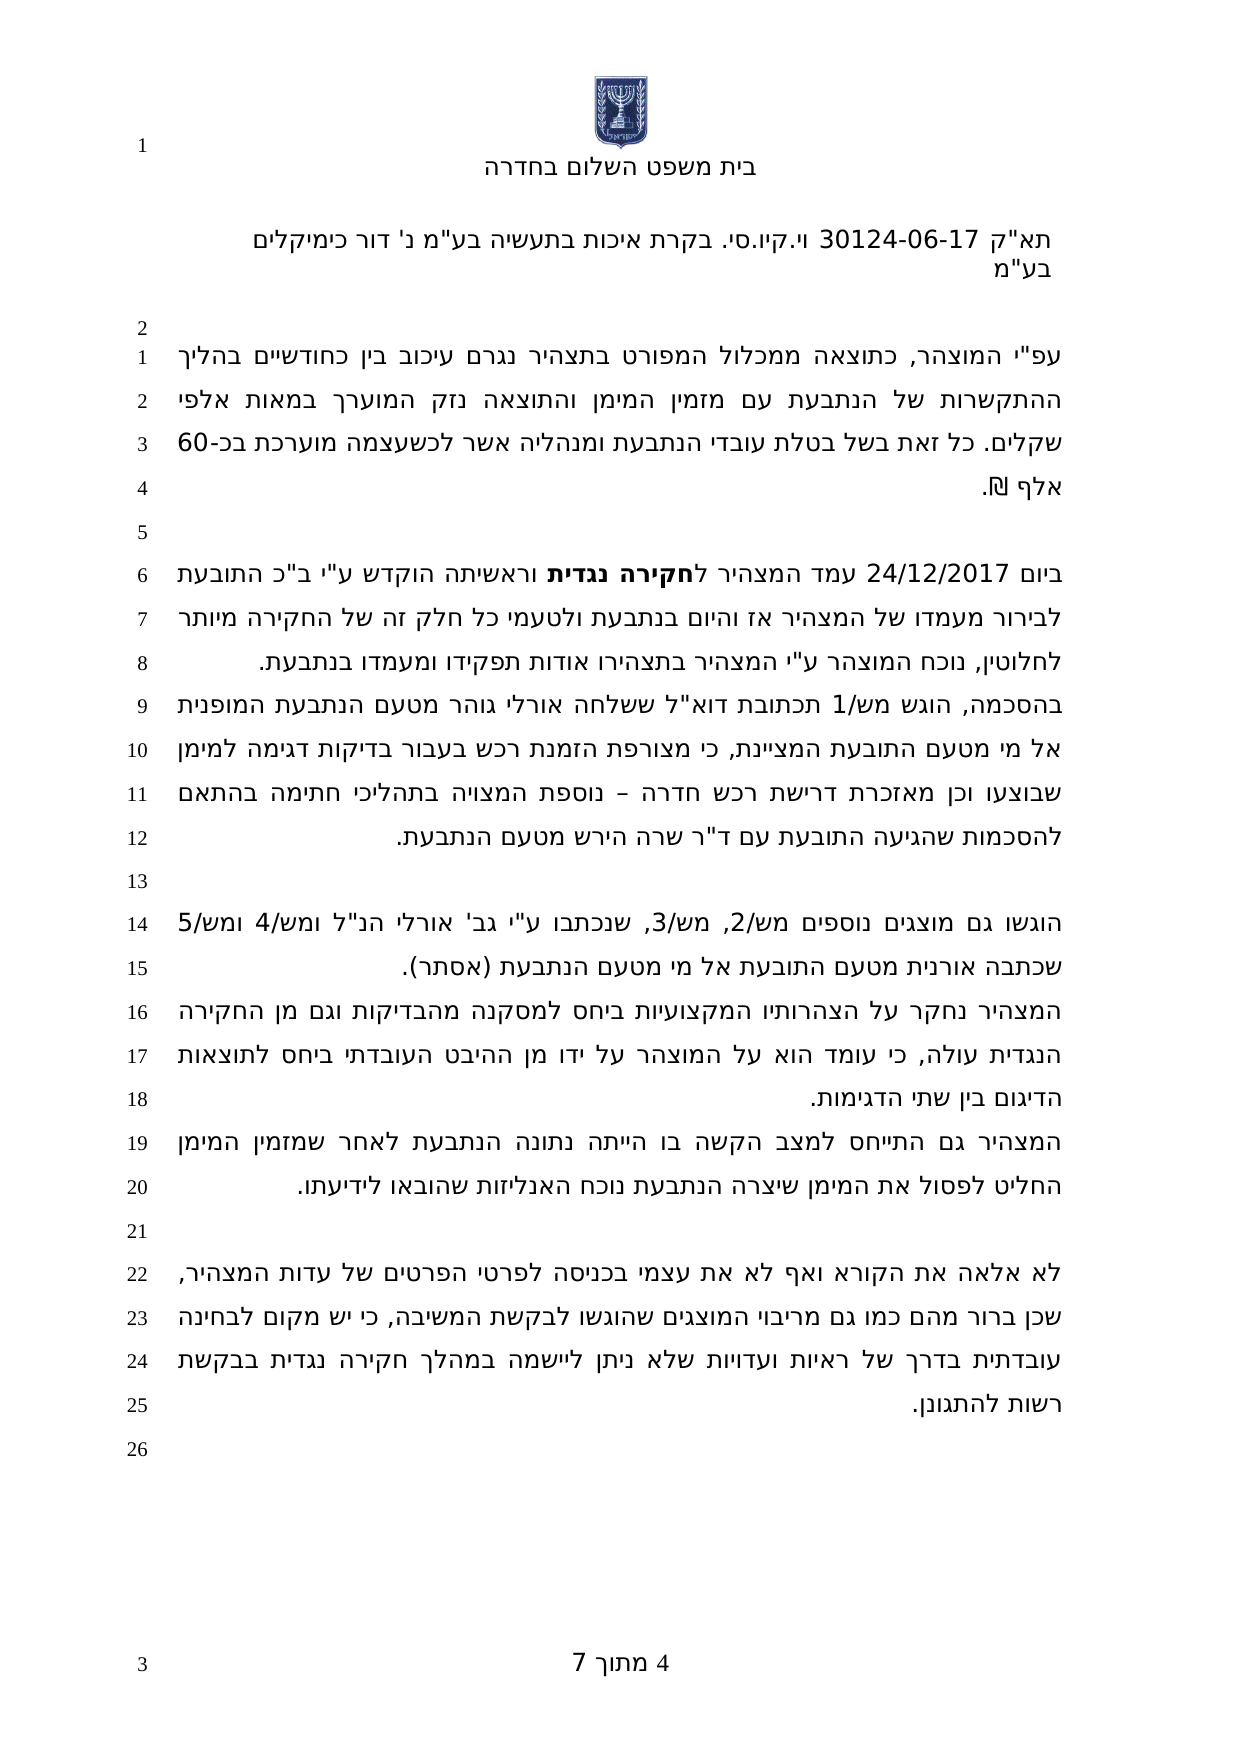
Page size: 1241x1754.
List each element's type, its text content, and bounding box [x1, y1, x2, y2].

text המצהיר גם התייחס למצב הקשה בו הייתה נתונה הנתבעת לאחר שמזמין המימן החליט לפסול את המימן שיצרה הנתבעת נוכח האנליזות שהובאו לידיעתו. [177, 1127, 1063, 1200]
text המצהיר נחקר על הצהרותיו המקצועיות ביחס למסקנה מהבדיקות וגם מן החקירה הנגדית עולה, כי עומד הוא על המוצהר על ידו מן ההיבט העובדתי ביחס לתוצאות הדיגום בין שתי הדגימות. [177, 996, 1063, 1113]
text עפ"י המוצהר, כתוצאה ממכלול המפורט בתצהיר נגרם עיכוב בין כחודשיים בהליך ההתקשרות של הנתבעת עם מזמין המימן והתוצאה נזק המוערך במאות אלפי שקלים. כל זאת בשל בטלת עובדי הנתבעת ומנהליה אשר לכשעצמה מוערכת בכ-60 אלף ₪. [177, 341, 1063, 502]
text הוגשו גם מוצגים נוספים מש/2, מש/3, שנכתבו ע"י גב' אורלי הנ"ל ומש/4 ומש/5 שכתבה אורנית מטעם התובעת אל מי מטעם הנתבעת (אסתר). [177, 909, 1063, 982]
text לא אלאה את הקורא ואף לא את עצמי בכניסה לפרטי הפרטים של עדות המצהיר, שכן ברור מהם כמו גם מריבוי המוצגים שהוגשו לבקשת המשיבה, כי יש מקום לבחינה עובדתית בדרך של ראיות ועדויות שלא ניתן ליישמה במהלך חקירה נגדית בבקשת רשות להתגונן. [177, 1258, 1063, 1418]
text בהסכמה, הוגש מש/1 תכתובת דוא"ל ששלחה אורלי גוהר מטעם הנתבעת המופנית אל מי מטעם התובעת המציינת, כי מצורפת הזמנת רכש בעבור בדיקות דגימה למימן שבוצעו וכן מאזכרת דרישת רכש חדרה – נוספת המצויה בתהליכי חתימה בהתאם להסכמות שהגיעה התובעת עם ד"ר שרה הירש מטעם הנתבעת. [177, 691, 1063, 851]
text ביום 24/12/2017 עמד המצהיר לחקירה נגדית וראשיתה הוקדש ע"י ב"כ התובעת לבירור מעמדו של המצהיר אז והיום בנתבעת ולטעמי כל חלק זה של החקירה מיותר לחלוטין, נוכח המוצהר ע"י המצהיר בתצהירו אודות תפקידו ומעמדו בנתבעת. [177, 559, 1063, 676]
picture [589, 75, 651, 152]
